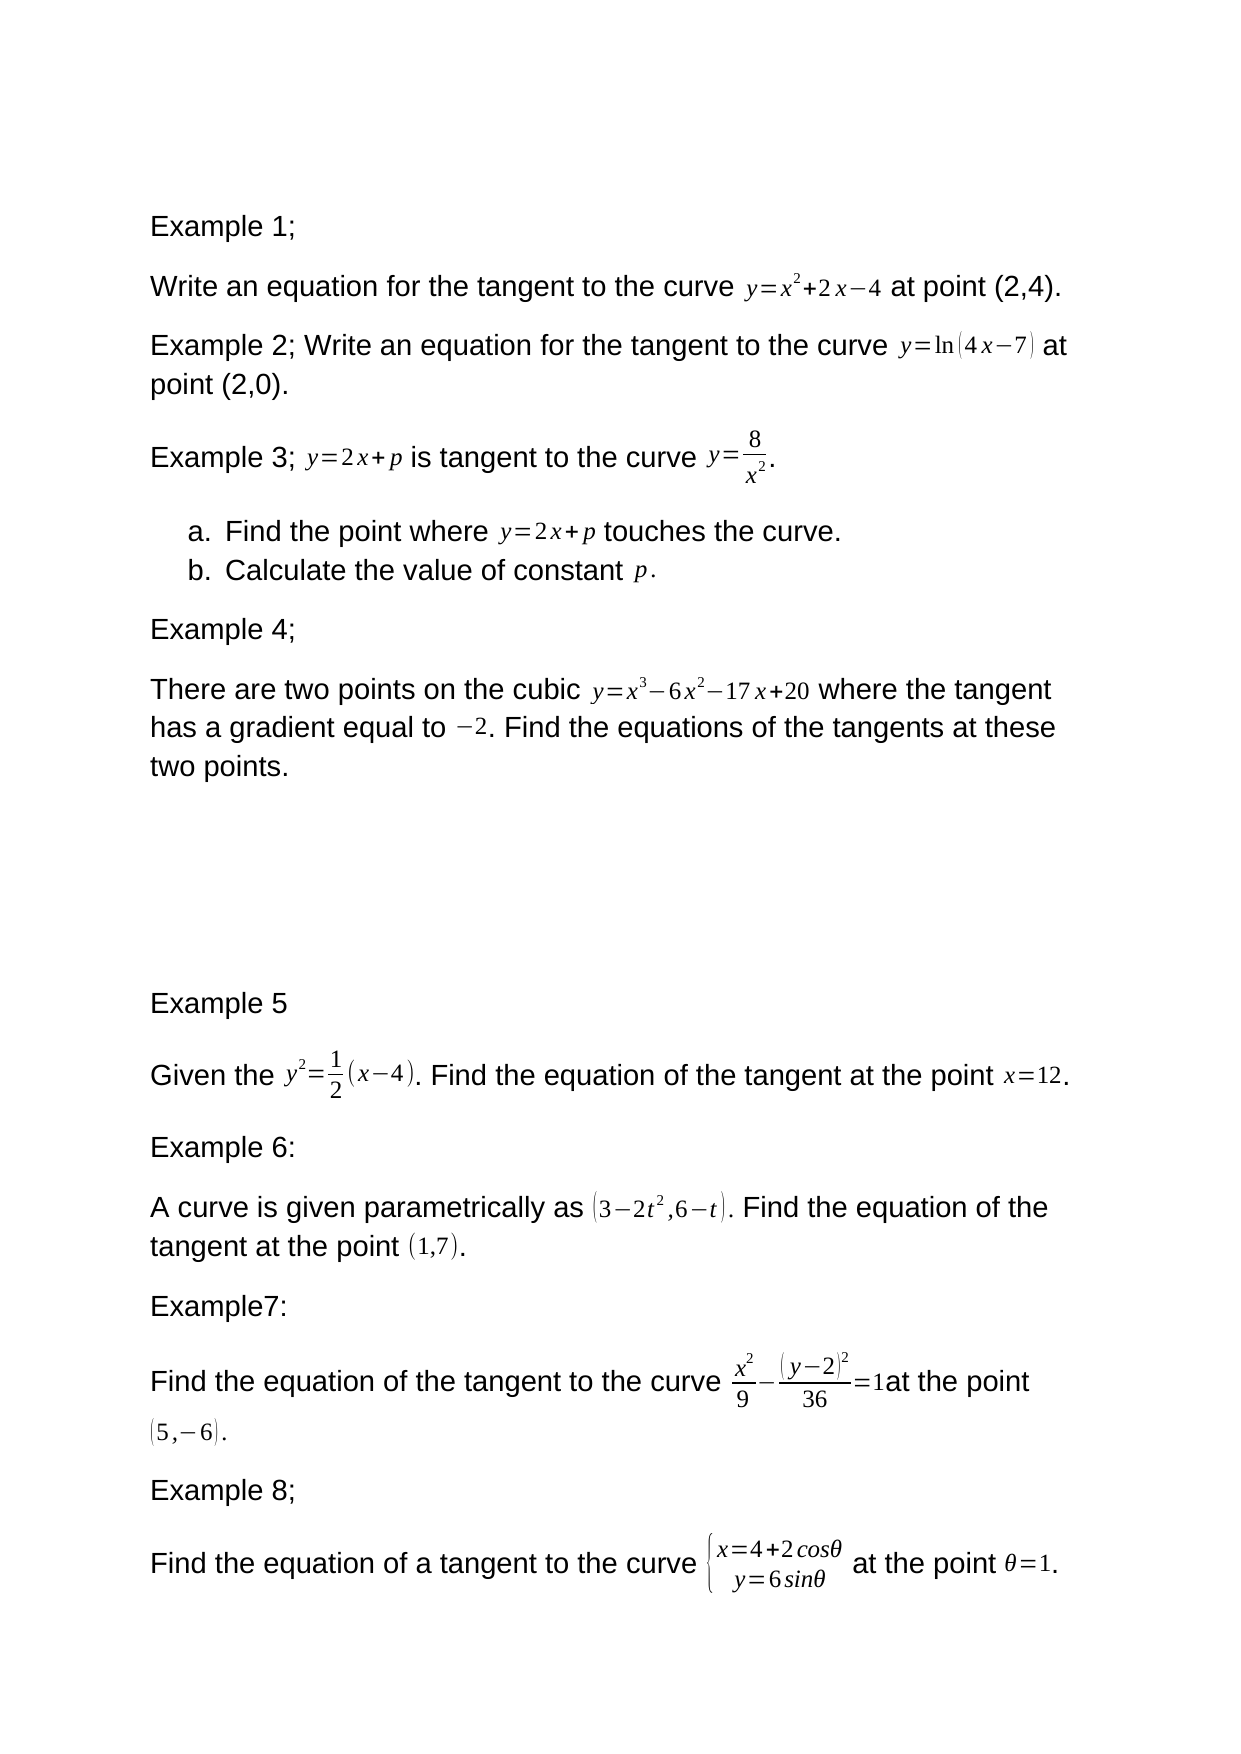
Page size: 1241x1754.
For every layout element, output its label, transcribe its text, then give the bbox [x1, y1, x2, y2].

text Example 6: [150, 1130, 1090, 1164]
text Write an equation for the tangent to the curve at point (2,4). [150, 269, 1090, 302]
text Example 4; [150, 612, 1090, 646]
text Find the equation of the tangent to the curve at the point [150, 1348, 1090, 1448]
text Example 1; [150, 209, 1090, 243]
text Example 5 [150, 986, 1090, 1020]
text Example 3; is tangent to the curve . [150, 426, 1090, 488]
text Example 8; [150, 1473, 1090, 1506]
text A curve is given parametrically as Find the equation of the tangent at the point . [150, 1190, 1090, 1263]
text There are two points on the cubic where the tangent has a gradient equal to . Find the equations of the tangents at these two points. [150, 672, 1090, 782]
list Find the point where touches the curve. [187, 514, 1090, 548]
text Example 2; Write an equation for the tangent to the curve at point (2,0). [150, 328, 1090, 400]
text Example7: [150, 1289, 1090, 1322]
text Given the . Find the equation of the tangent at the point . [150, 1046, 1090, 1104]
text Find the equation of a tangent to the curve at the point . [150, 1532, 1090, 1594]
list Calculate the value of constant [187, 553, 1090, 586]
